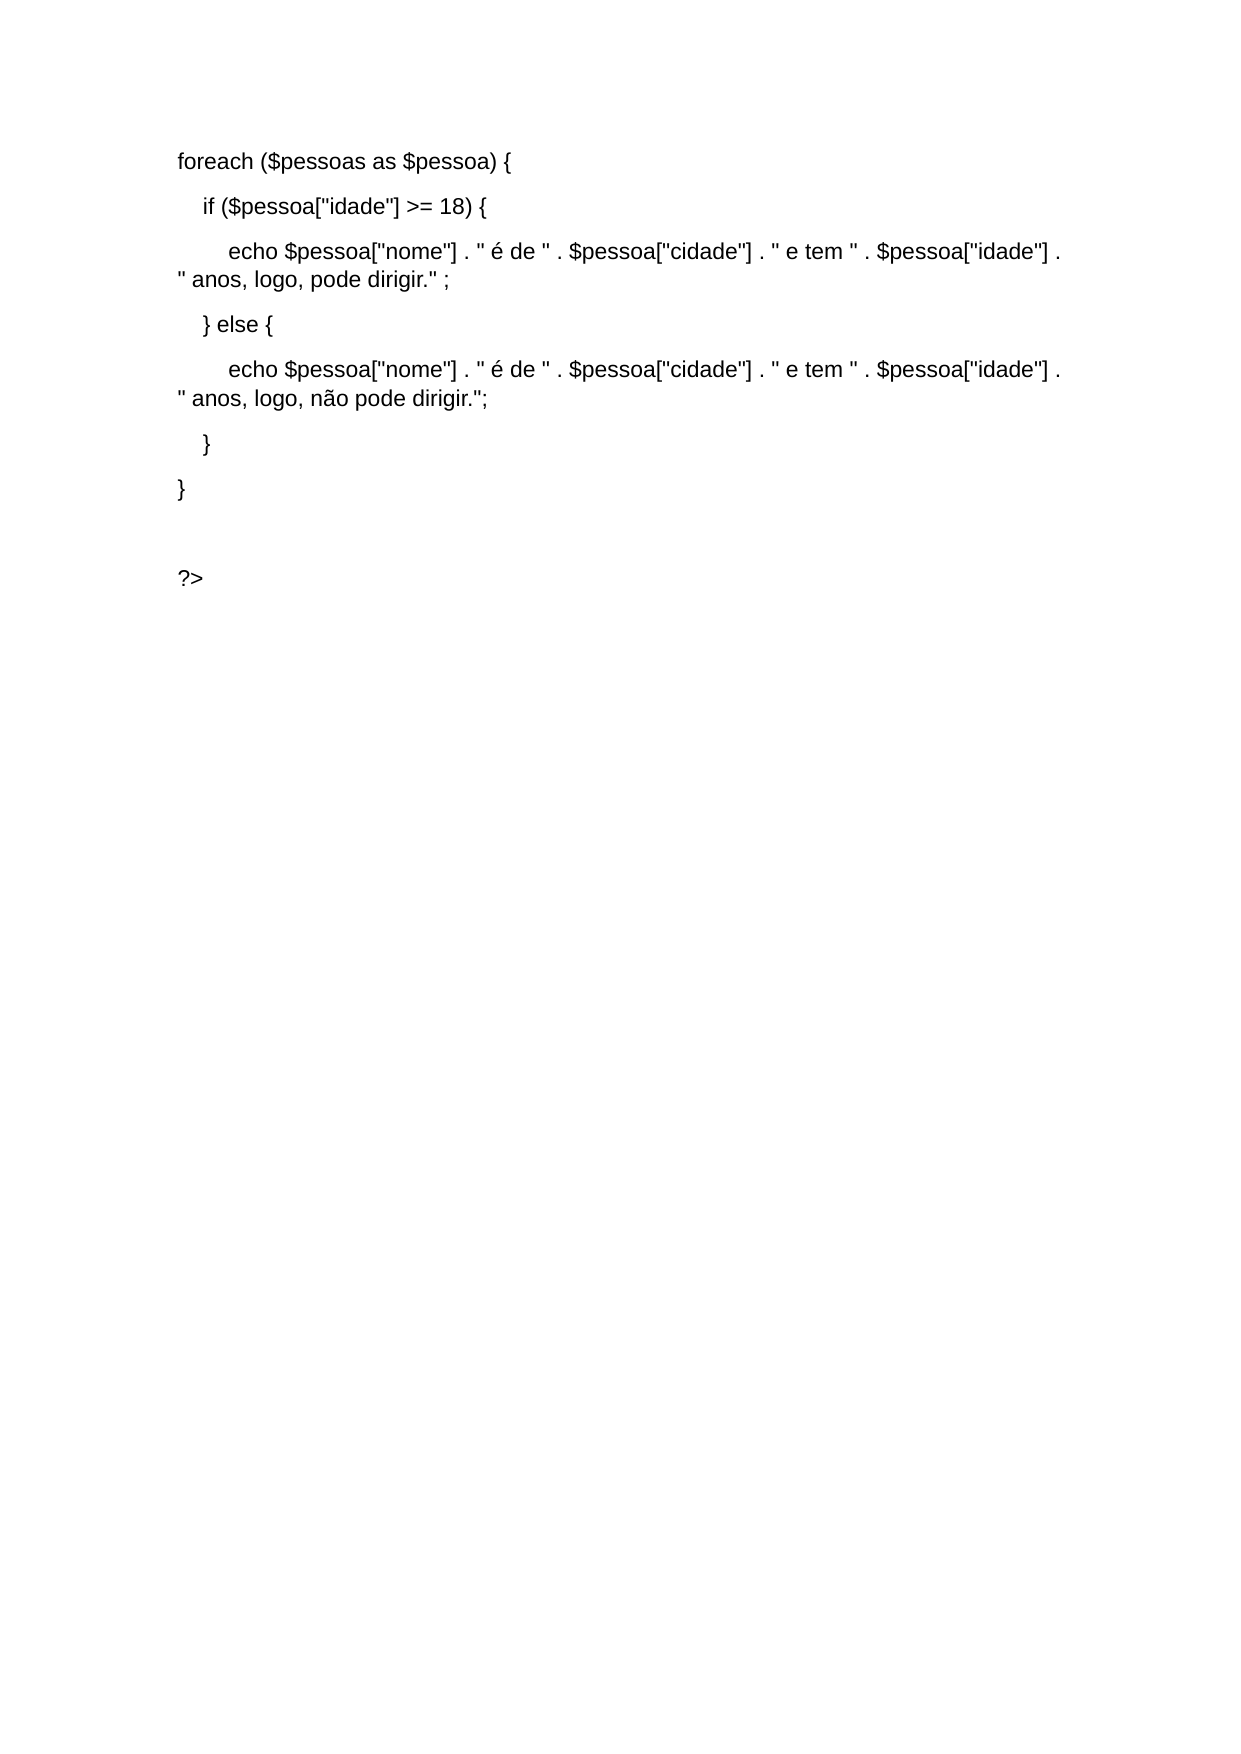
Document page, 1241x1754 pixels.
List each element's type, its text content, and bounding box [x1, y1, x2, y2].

text } [177, 475, 1063, 501]
text } [177, 430, 1063, 456]
text foreach ($pessoas as $pessoa) { [177, 148, 1063, 174]
text if ($pessoa["idade"] >= 18) { [177, 193, 1063, 219]
text } else { [177, 311, 1063, 338]
text echo $pessoa["nome"] . " é de " . $pessoa["cidade"] . " e tem " . $pessoa["idade"] . " anos, logo, pode dirigir." ; [177, 238, 1063, 293]
text ?> [177, 565, 1063, 592]
text echo $pessoa["nome"] . " é de " . $pessoa["cidade"] . " e tem " . $pessoa["idade"] . " anos, logo, não pode dirigir."; [177, 356, 1063, 411]
